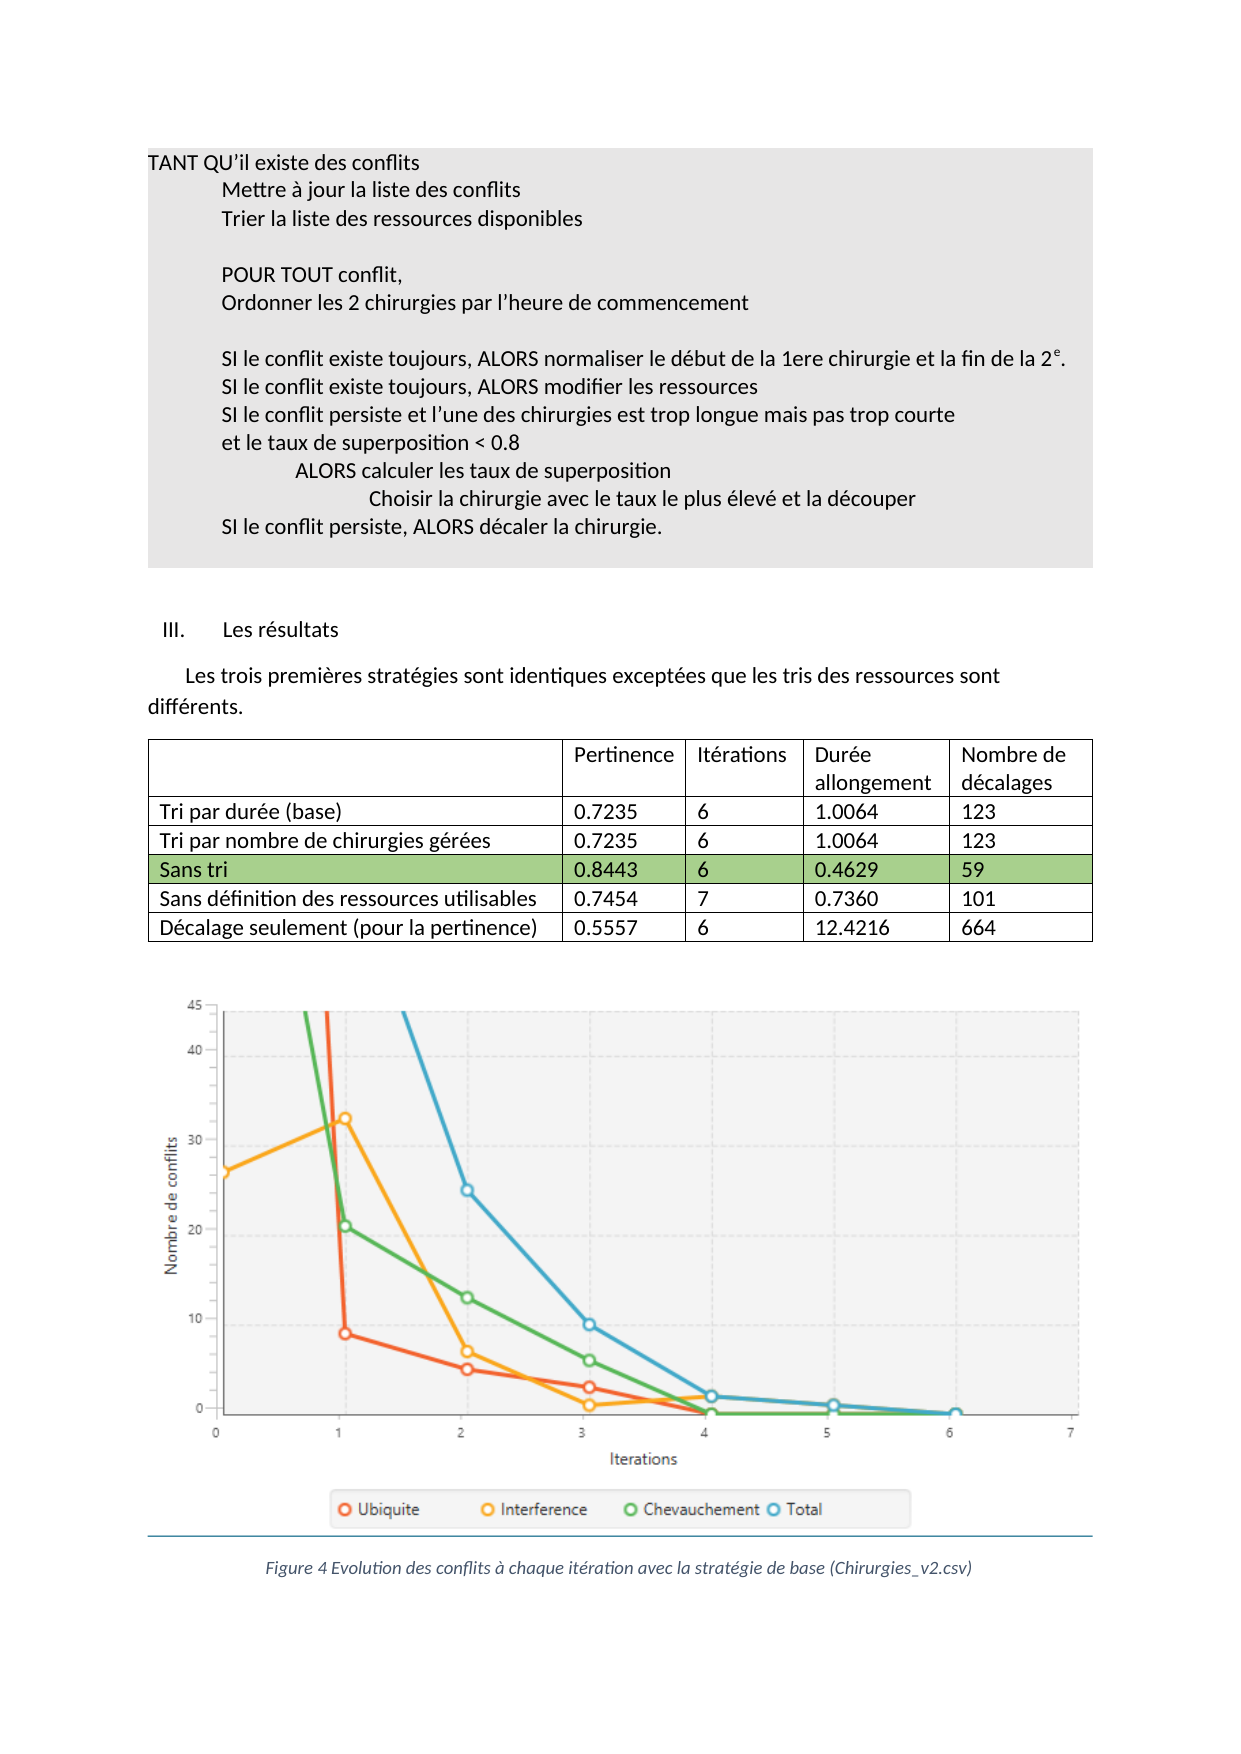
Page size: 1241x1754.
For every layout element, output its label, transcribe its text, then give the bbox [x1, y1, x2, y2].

table_cell 0.7360 [804, 884, 949, 912]
text Trier la liste des ressources disponibles [148, 204, 1093, 232]
text et le taux de superposition < 0.8 [148, 428, 1093, 456]
table_cell Sans tri [149, 855, 562, 883]
table_header [149, 740, 562, 796]
table_cell 6 [686, 797, 803, 825]
text ALORS calculer les taux de superposition [148, 456, 1093, 484]
table_cell 123 [950, 797, 1092, 825]
table_cell 6 [686, 913, 803, 941]
table_cell 1.0064 [804, 826, 949, 854]
table_header Pertinence [563, 740, 685, 796]
text Les trois premières stratégies sont identiques exceptées que les tris des ressources sont différents. [148, 662, 1093, 720]
text Ordonner les 2 chirurgies par l’heure de commencement [148, 288, 1093, 316]
table_cell 0.8443 [563, 855, 685, 883]
text SI le conflit existe toujours, ALORS normaliser le début de la 1ere chirurgie et la fin de la 2e. [148, 344, 1093, 372]
table_cell 59 [950, 855, 1092, 883]
table_cell 0.7235 [563, 797, 685, 825]
table_cell Sans définition des ressources utilisables [149, 884, 562, 912]
table_cell 123 [950, 826, 1092, 854]
text Mettre à jour la liste des conflits [148, 176, 1093, 204]
text SI le conflit persiste et l’une des chirurgies est trop longue mais pas trop courte [148, 400, 1093, 428]
picture [147, 989, 1093, 1537]
table_cell 6 [686, 855, 803, 883]
table_cell 664 [950, 913, 1092, 941]
table_header Nombre de décalages [950, 740, 1092, 796]
text Figure 4 Evolution des conflits à chaque itération avec la stratégie de base (Chirurgies_v2.csv) [148, 1556, 1093, 1579]
text SI le conflit persiste, ALORS décaler la chirurgie. [148, 512, 1093, 540]
text Choisir la chirurgie avec le taux le plus élevé et la découper [148, 484, 1093, 512]
table_cell 12.4216 [804, 913, 949, 941]
table_header Durée allongement [804, 740, 949, 796]
table_cell Décalage seulement (pour la pertinence) [149, 913, 562, 941]
text TANT QU’il existe des conflits [148, 148, 1093, 176]
text POUR TOUT conflit, [148, 260, 1093, 288]
table_cell 1.0064 [804, 797, 949, 825]
table_header Itérations [686, 740, 803, 796]
table_cell 101 [950, 884, 1092, 912]
text SI le conflit existe toujours, ALORS modifier les ressources [148, 372, 1093, 400]
table_cell 0.5557 [563, 913, 685, 941]
table_cell Tri par durée (base) [149, 797, 562, 825]
table_cell 0.4629 [804, 855, 949, 883]
list Les résultats [185, 615, 1093, 643]
table_cell Tri par nombre de chirurgies gérées [149, 826, 562, 854]
table_cell 6 [686, 826, 803, 854]
table_cell 7 [686, 884, 803, 912]
table_cell 0.7454 [563, 884, 685, 912]
table_cell 0.7235 [563, 826, 685, 854]
